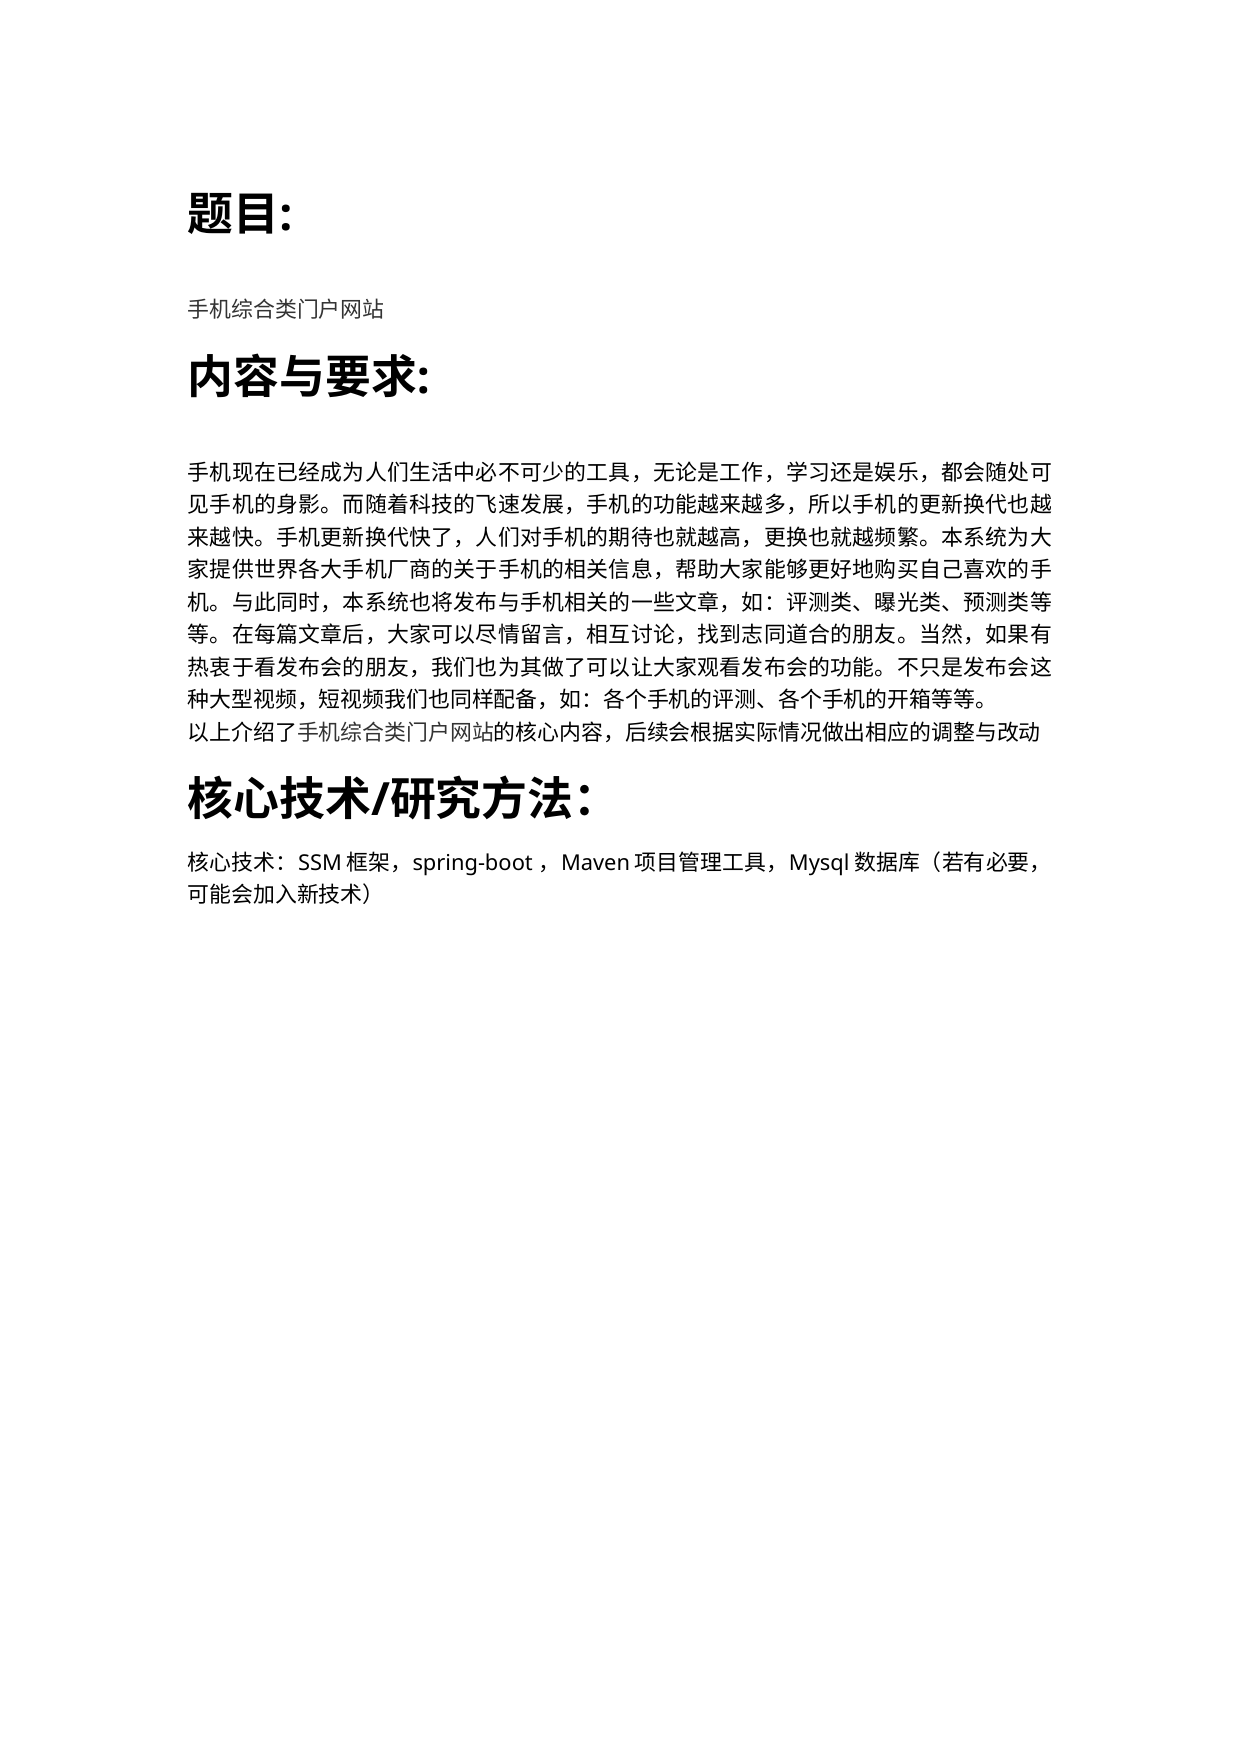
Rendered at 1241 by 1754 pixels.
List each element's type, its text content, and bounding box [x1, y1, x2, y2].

text 手机现在已经成为人们生活中必不可少的工具，无论是工作，学习还是娱乐，都会随处可见手机的身影。而随着科技的飞速发展，手机的功能越来越多，所以手机的更新换代也越来越快。手机更新换代快了，人们对手机的期待也就越高，更换也就越频繁。本系统为大家提供世界各大手机厂商的关于手机的相关信息，帮助大家能够更好地购买自己喜欢的手机。与此同时，本系统也将发布与手机相关的一些文章，如：评测类、曝光类、预测类等等。在每篇文章后，大家可以尽情留言，相互讨论，找到志同道合的朋友。当然，如果有热衷于看发布会的朋友，我们也为其做了可以让大家观看发布会的功能。不只是发布会这种大型视频，短视频我们也同样配备，如：各个手机的评测、各个手机的开箱等等。 [187, 454, 1053, 714]
text 手机综合类门户网站 [187, 292, 1053, 324]
text 核心技术：SSM框架，spring-boot ，Maven项目管理工具，Mysql数据库（若有必要，可能会加入新技术） [187, 844, 1053, 909]
text 核心技术/研究方法： [187, 747, 1053, 844]
text 以上介绍了手机综合类门户网站的核心内容，后续会根据实际情况做出相应的调整与改动 [187, 714, 1053, 747]
text 题目: [187, 162, 1053, 259]
text 内容与要求: [187, 324, 1053, 422]
